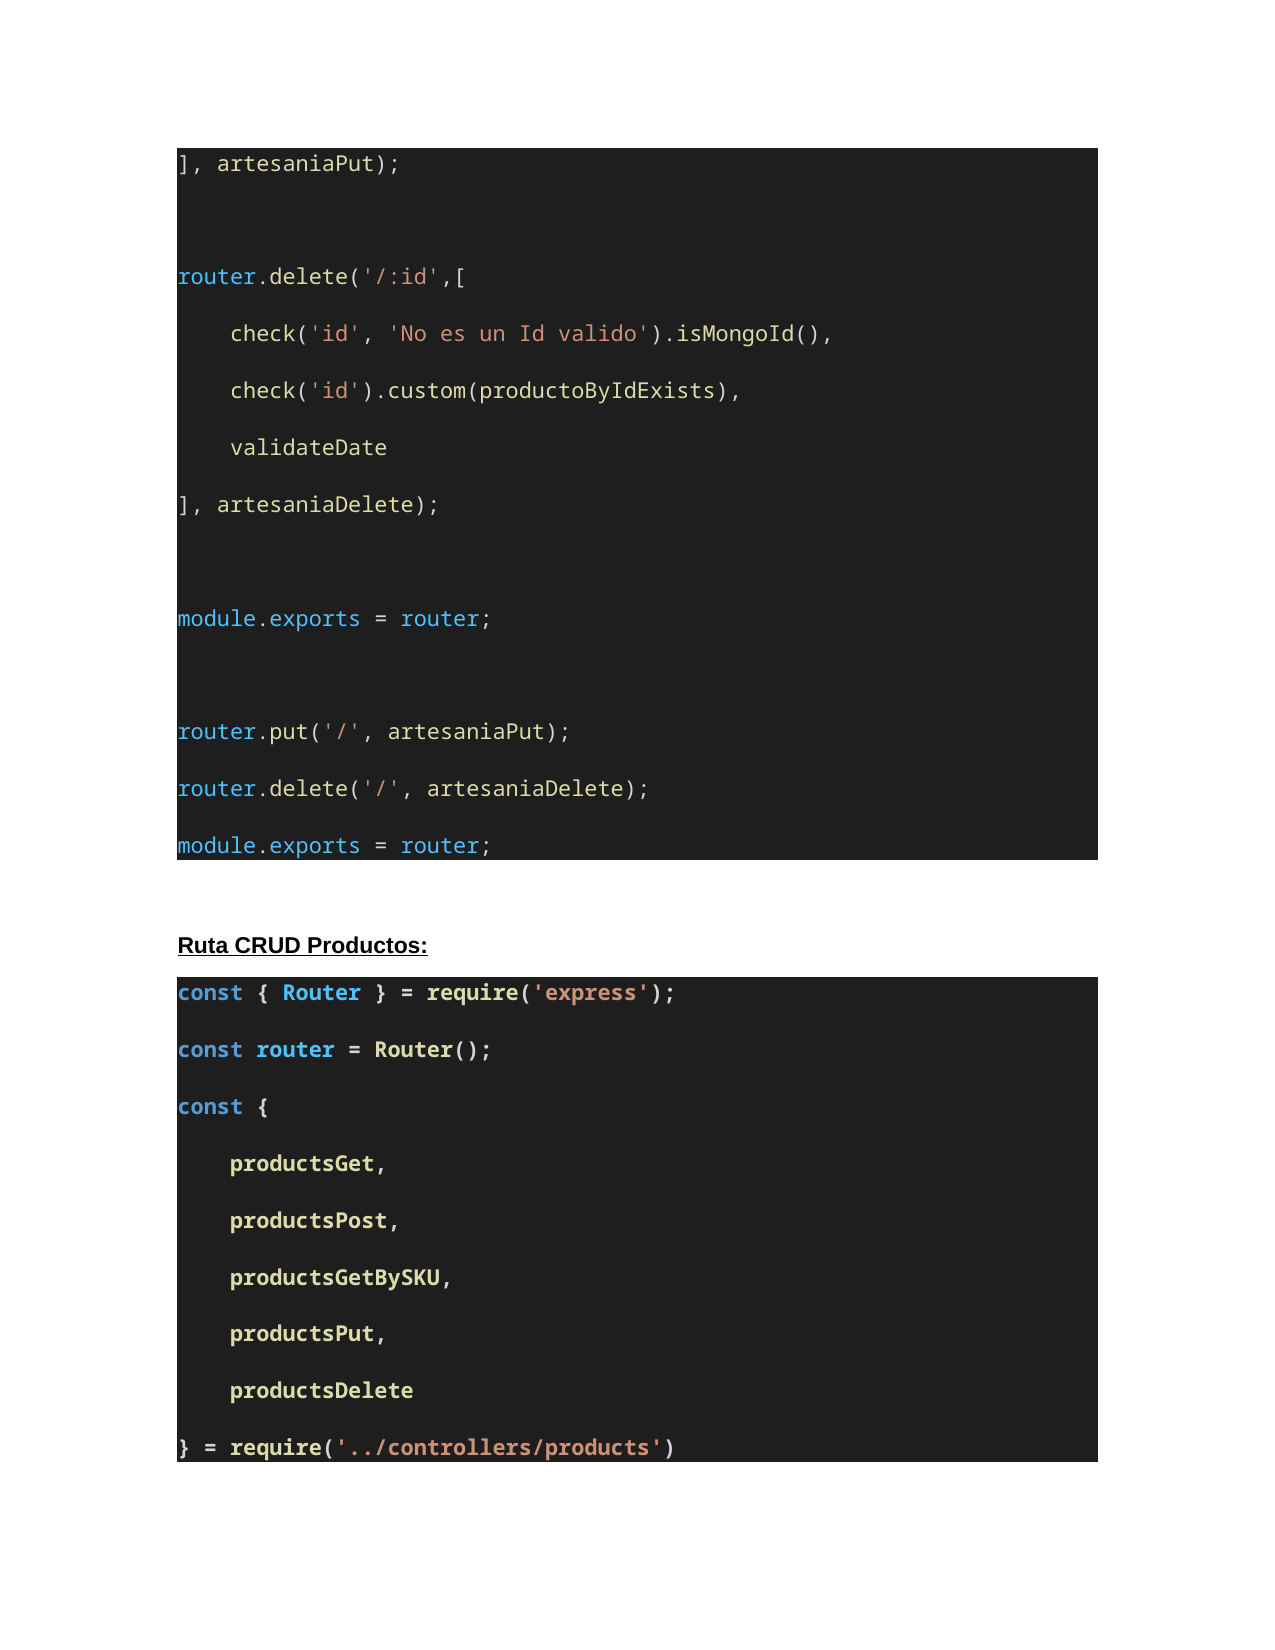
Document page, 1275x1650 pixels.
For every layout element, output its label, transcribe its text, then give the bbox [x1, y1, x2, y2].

text router.delete('/:id',[ [177, 261, 1098, 291]
text const { [177, 1091, 1098, 1121]
text Ruta CRUD Productos: [177, 932, 1098, 958]
text productsDelete [177, 1375, 1098, 1405]
text router.delete('/', artesaniaDelete); [177, 773, 1098, 803]
text ], artesaniaDelete); [177, 489, 1098, 519]
text productsGet, [177, 1148, 1098, 1178]
text validateDate [177, 432, 1098, 462]
text productsGetBySKU, [177, 1262, 1098, 1291]
text const { Router } = require('express'); [177, 977, 1098, 1007]
text const router = Router(); [177, 1034, 1098, 1064]
text productsPut, [177, 1318, 1098, 1348]
text module.exports = router; [177, 603, 1098, 632]
text } = require('../controllers/products') [177, 1432, 1098, 1462]
text productsPost, [177, 1205, 1098, 1234]
text router.put('/', artesaniaPut); [177, 716, 1098, 746]
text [177, 318, 1098, 348]
text check('id').custom(productoByIdExists), [177, 375, 1098, 405]
text ], artesaniaPut); [177, 148, 1098, 177]
text module.exports = router; [177, 830, 1098, 860]
